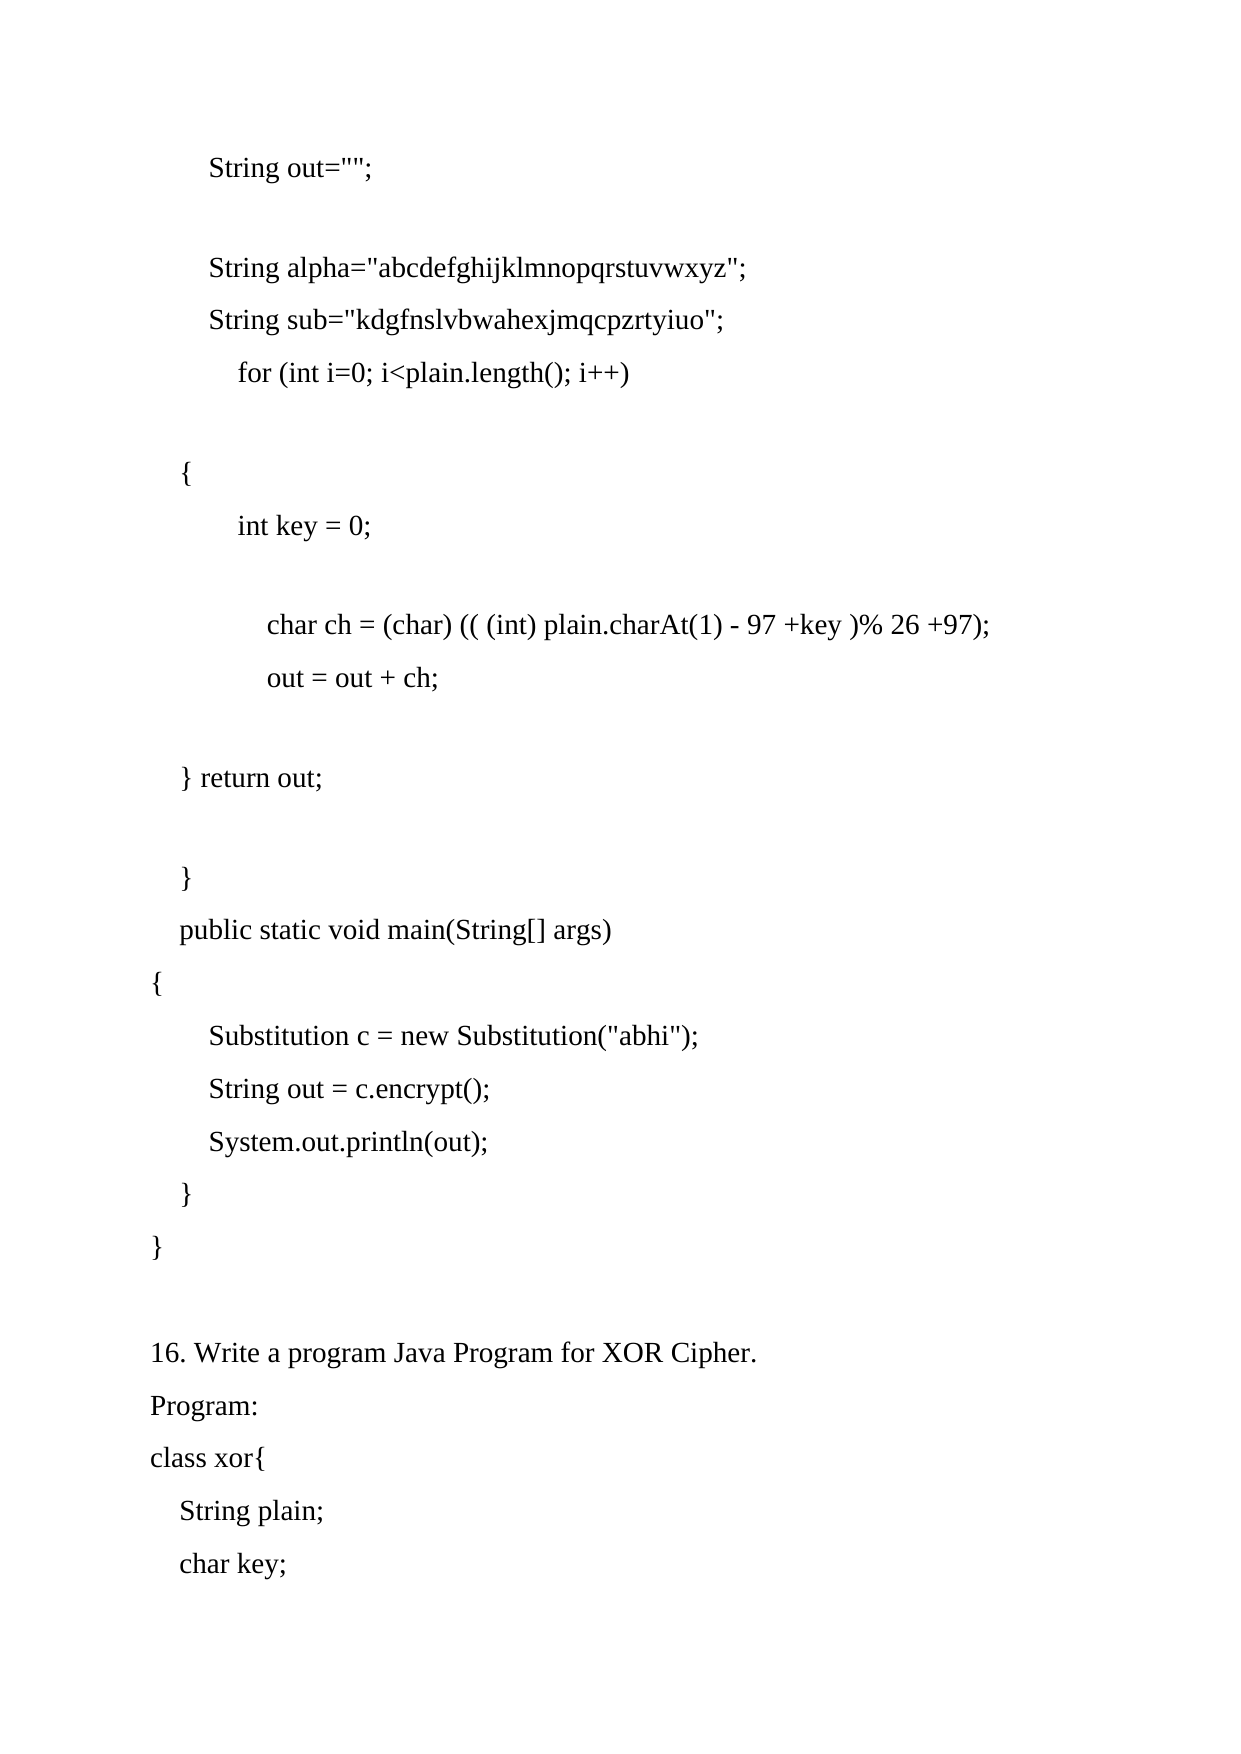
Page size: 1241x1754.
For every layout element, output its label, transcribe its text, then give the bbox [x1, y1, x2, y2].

text } [150, 1177, 1090, 1210]
text char ch = (char) (( (int) plain.charAt(1) - 97 +key )% 26 +97); [150, 607, 1090, 641]
text String out = c.encrypt(); [150, 1071, 1090, 1104]
text class xor{ [150, 1441, 1090, 1474]
text String plain; [150, 1493, 1090, 1527]
text } [150, 1229, 1090, 1263]
text { [150, 455, 1090, 488]
text for (int i=0; i<plain.length(); i++) [150, 355, 1090, 389]
text String sub="kdgfnslvbwahexjmqcpzrtyiuo"; [150, 302, 1090, 336]
text int key = 0; [150, 508, 1090, 541]
text Program: [150, 1388, 1090, 1421]
text String out=""; [150, 150, 1090, 183]
text out = out + ch; [150, 660, 1090, 694]
text String alpha="abcdefghijklmnopqrstuvwxyz"; [150, 250, 1090, 283]
text public static void main(String[] args) [150, 912, 1090, 946]
text System.out.println(out); [150, 1124, 1090, 1157]
text char key; [150, 1546, 1090, 1580]
text } return out; [150, 760, 1090, 793]
text } [150, 860, 1090, 893]
text 16. Write a program Java Program for XOR Cipher. [150, 1335, 1090, 1368]
text { [150, 965, 1090, 999]
text Substitution c = new Substitution("abhi"); [150, 1018, 1090, 1052]
